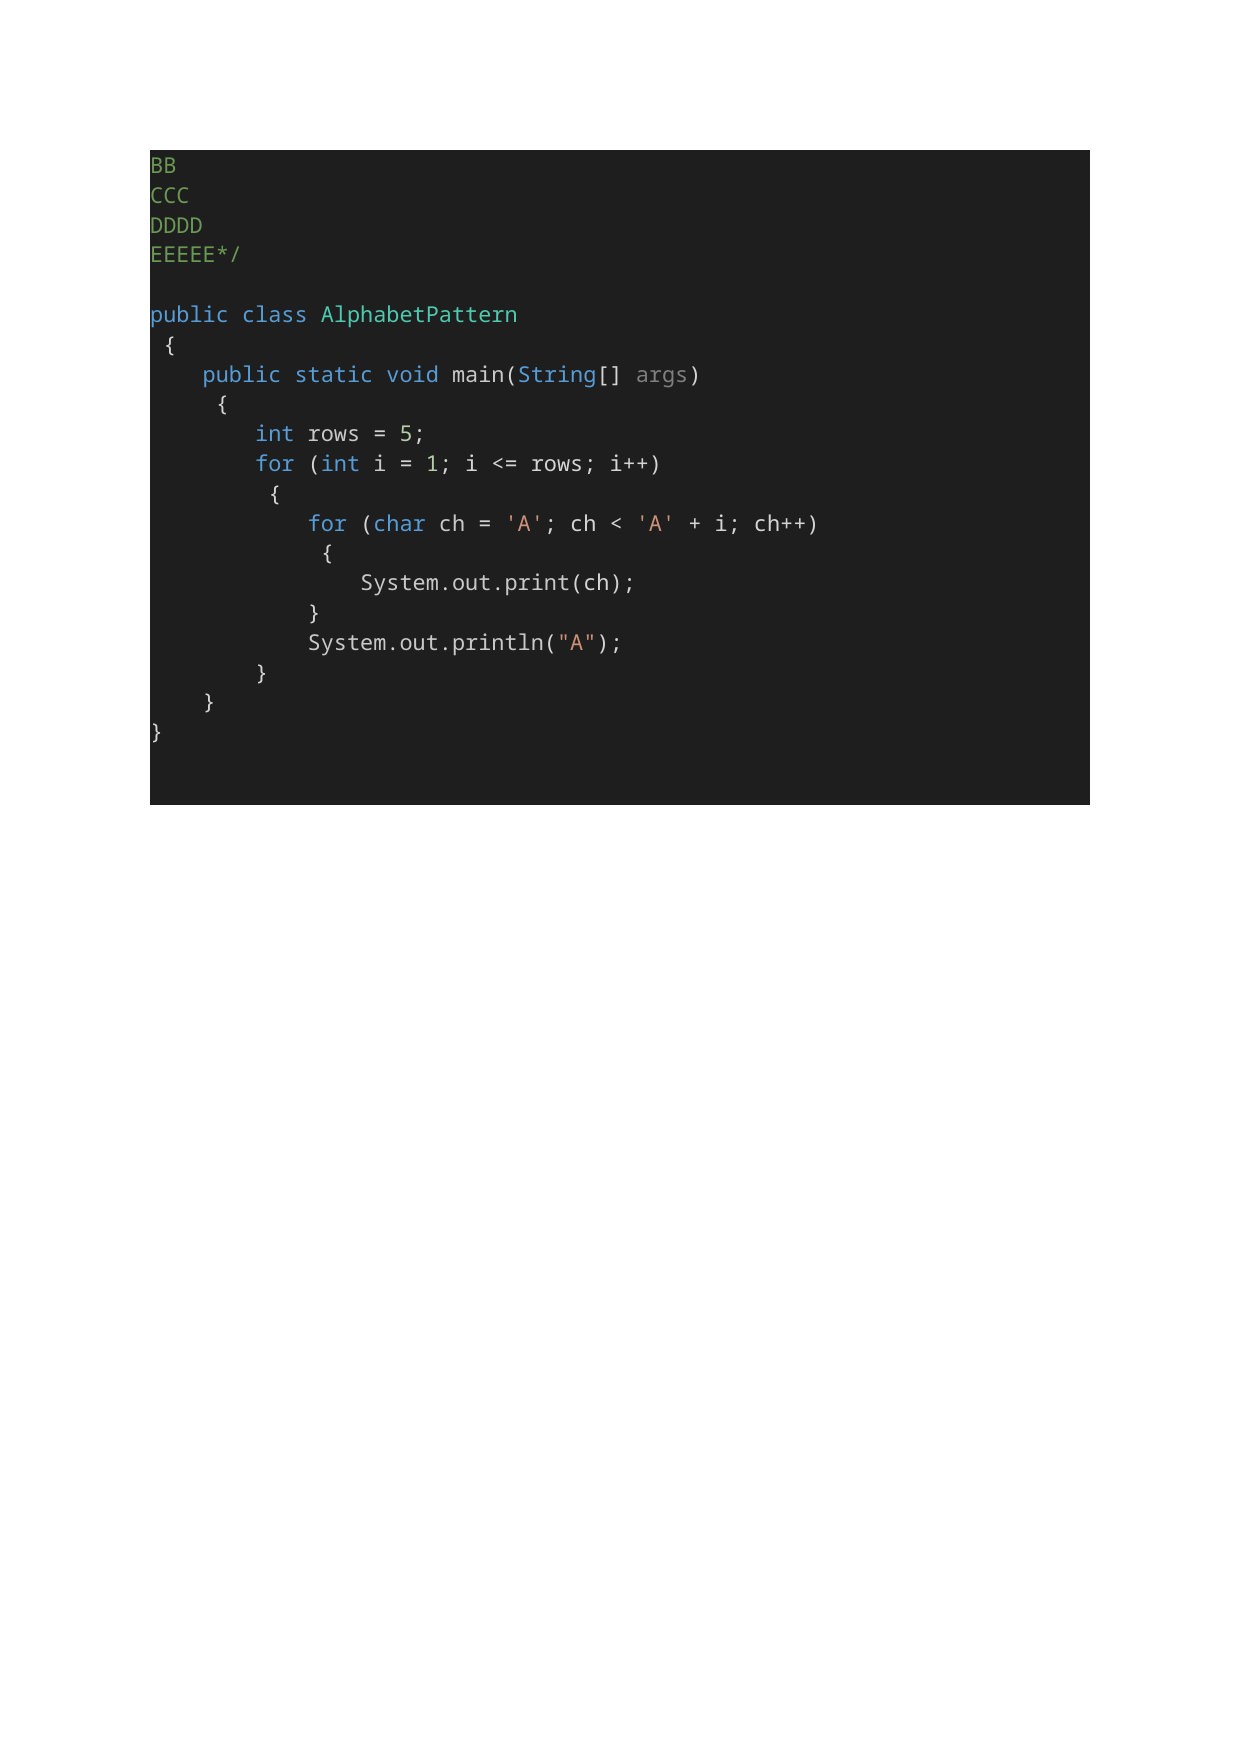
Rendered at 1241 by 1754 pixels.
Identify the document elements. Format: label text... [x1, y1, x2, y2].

text int rows = 5; [150, 418, 1090, 448]
text BB [150, 150, 1090, 180]
text System.out.println("A"); [150, 627, 1090, 656]
text CCC [150, 180, 1090, 209]
text DDDD [150, 209, 1090, 239]
text { [150, 329, 1090, 358]
text EEEEE*/ [150, 239, 1090, 269]
text public static void main(String[] args) [150, 358, 1090, 388]
text { [150, 388, 1090, 418]
text for (int i = 1; i <= rows; i++) [150, 448, 1090, 478]
text { [150, 537, 1090, 567]
text System.out.print(ch); [150, 567, 1090, 597]
text for (char ch = 'A'; ch < 'A' + i; ch++) [150, 507, 1090, 537]
text } [150, 686, 1090, 716]
text } [150, 597, 1090, 627]
text } [150, 656, 1090, 686]
text } [150, 716, 1090, 746]
text { [150, 478, 1090, 507]
text public class AlphabetPattern [150, 299, 1090, 329]
